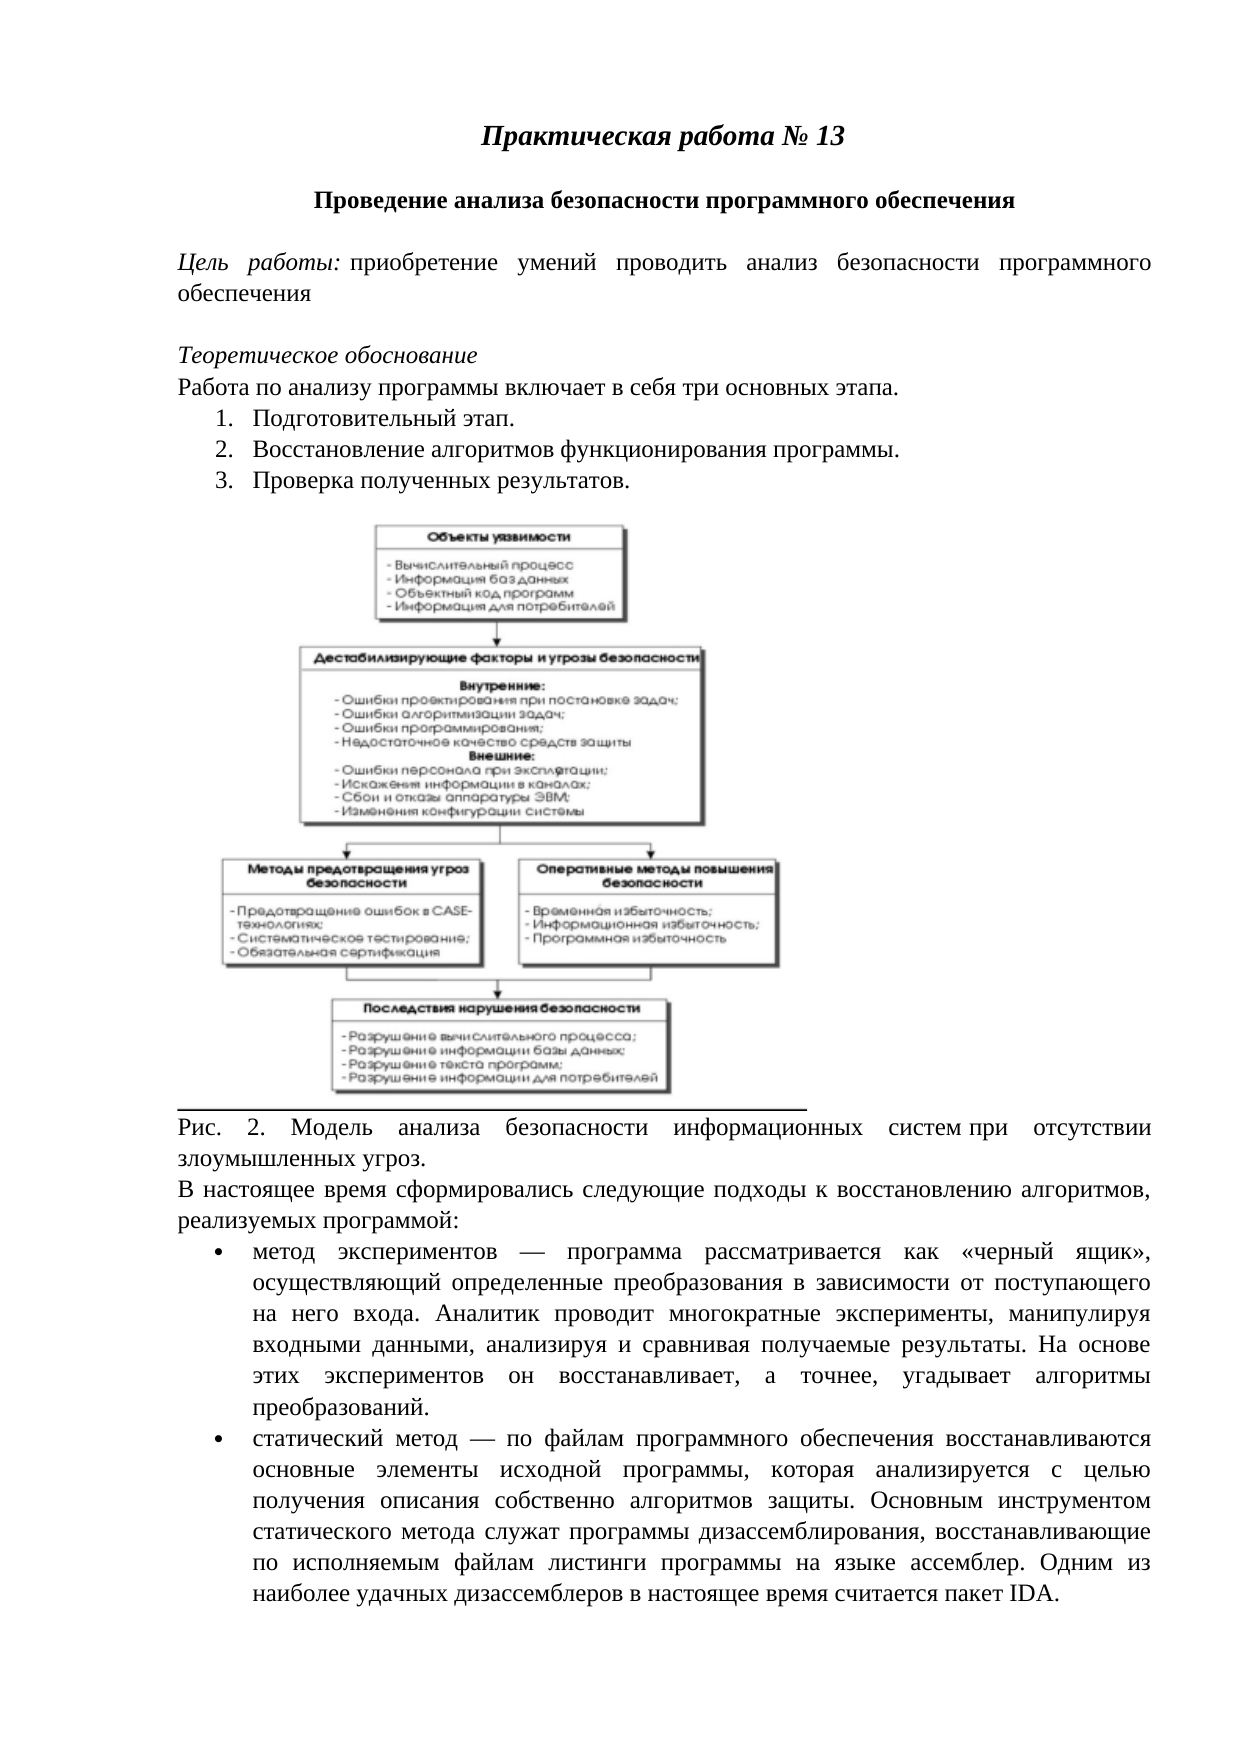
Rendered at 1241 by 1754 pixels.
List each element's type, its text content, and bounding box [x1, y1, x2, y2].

text Цель работы: приобретение умений проводить анализ безопасности программного обеспечения [177, 247, 1152, 307]
text Практическая работа № 13 [177, 118, 1152, 152]
list Подготовительный этап. [215, 403, 1152, 431]
text В настоящее время сформировались следующие подходы к восстановлению алгоритмов, реализуемых программой: [177, 1174, 1152, 1234]
picture [177, 495, 808, 1111]
list Проверка полученных результатов. [215, 465, 1152, 493]
text Рис. 2. Модель анализа безопасности информационных систем при отсутствии злоумышленных угроз. [177, 1112, 1152, 1172]
text Теоретическое обоснование [177, 341, 1152, 369]
list Восстановление алгоритмов функционирования программы. [215, 434, 1152, 462]
text Проведение анализа безопасности программного обеспечения [177, 185, 1152, 214]
text Работа по анализу программы включает в себя три основных этапа. [177, 372, 1152, 400]
list метод экспериментов — программа рассматривается как «черный ящик», осуществляющий определенные преобразования в зависимости от поступающего на него входа. Аналитик проводит многократные эксперименты, манипулируя входными данными, анализируя и сравнивая получаемые результаты. На основе этих экспериментов он восстанавливает, а точнее, угадывает алгоритмы преобразований. [215, 1236, 1152, 1420]
list статический метод — по файлам программного обеспечения восстанавливаются основные элементы исходной программы, которая анализируется с целью получения описания собственно алгоритмов защиты. Основным инструментом статического метода служат программы дизассемблирования, восстанавливающие по исполняемым файлам листинги программы на языке ассемблер. Одним из наиболее удачных дизассемблеров в настоящее время считается пакет IDA. [215, 1423, 1152, 1607]
